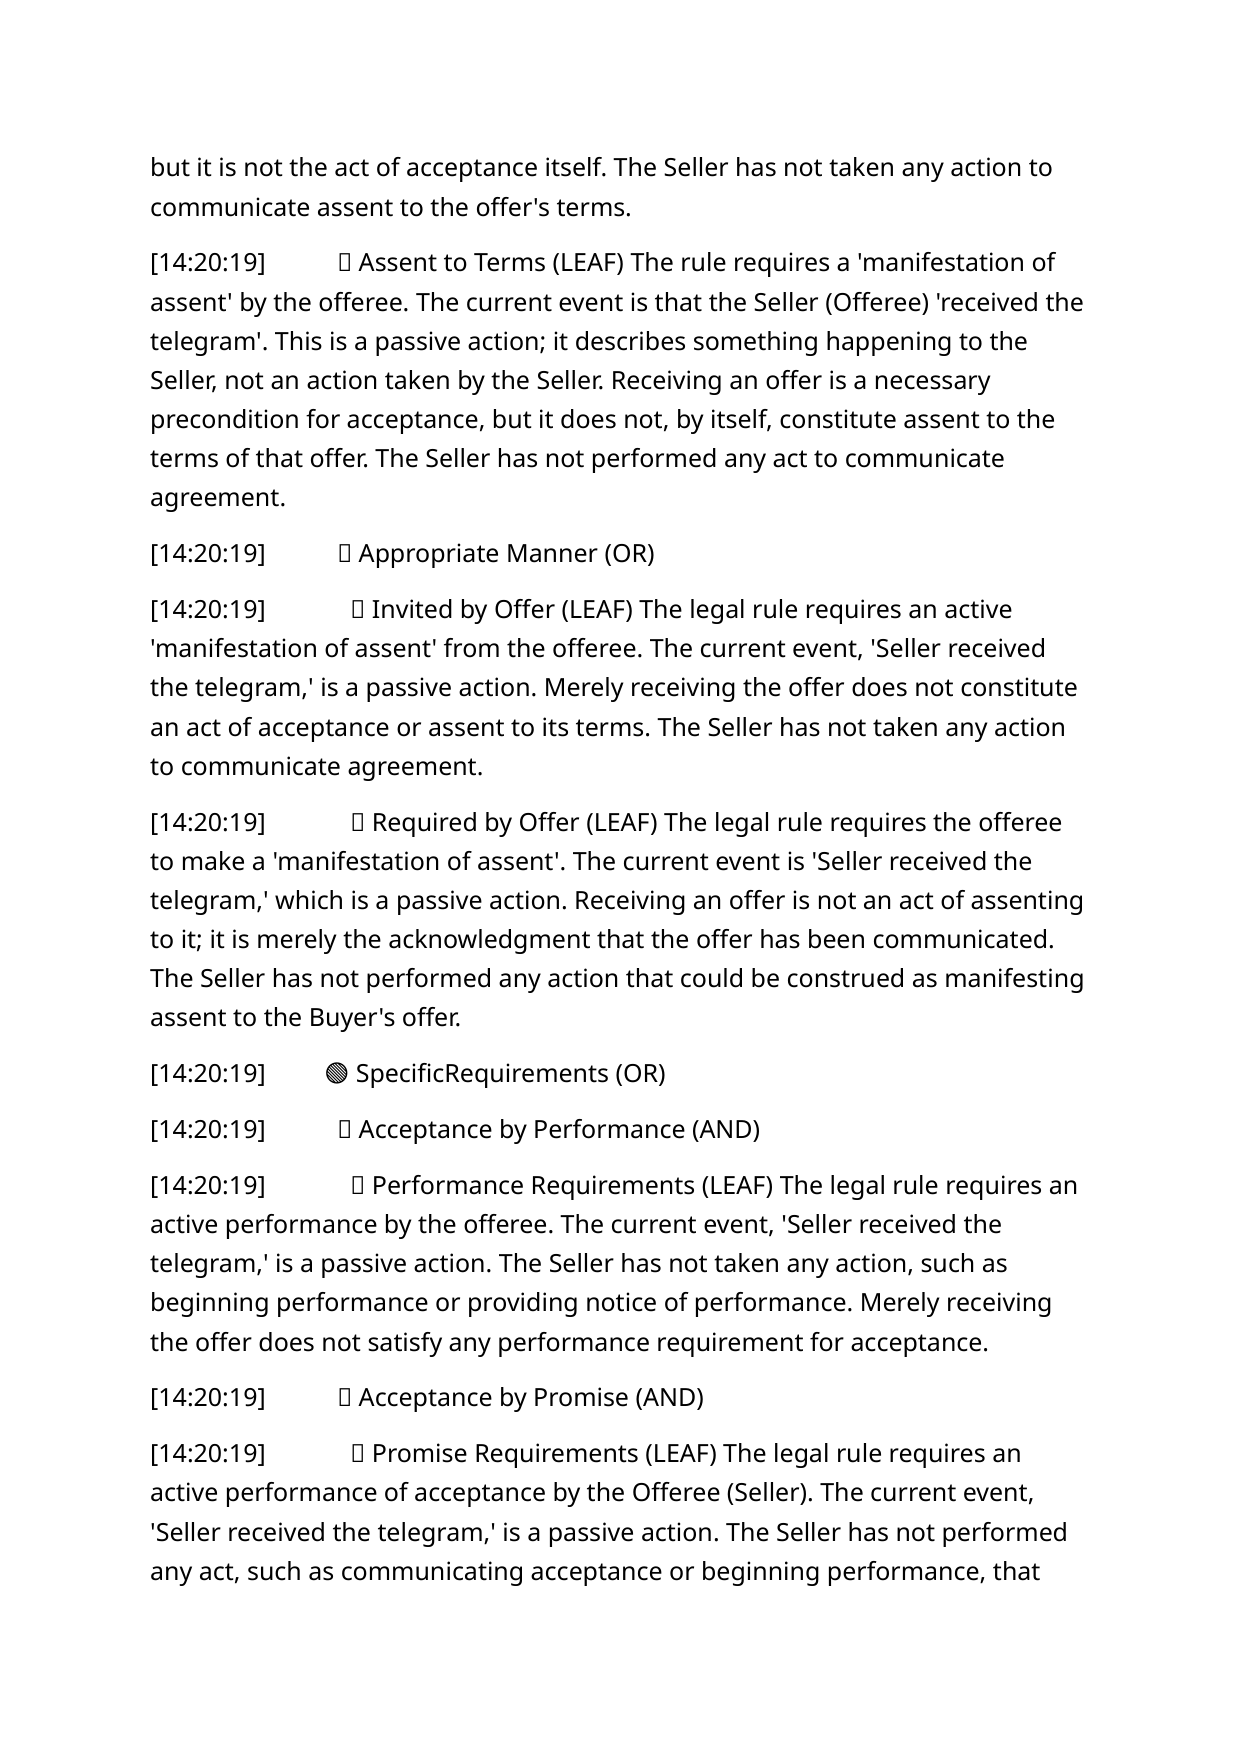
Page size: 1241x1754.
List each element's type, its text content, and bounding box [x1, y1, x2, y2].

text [150, 1436, 1090, 1587]
text [14:20:19] 🟢 SpecificRequirements (OR) [150, 1056, 1090, 1090]
text [14:20:19] 🔴 Performance Requirements (LEAF) The legal rule requires an active performance by the offeree. The current event, 'Seller received the telegram,' is a passive action. The Seller has not taken any action, such as beginning performance or providing notice of performance. Merely receiving the offer does not satisfy any performance requirement for acceptance. [150, 1167, 1090, 1358]
text [14:20:19] 🔴 Appropriate Manner (OR) [150, 536, 1090, 570]
text [14:20:19] 🔴 Invited by Offer (LEAF) The legal rule requires an active 'manifestation of assent' from the offeree. The current event, 'Seller received the telegram,' is a passive action. Merely receiving the offer does not constitute an act of acceptance or assent to its terms. The Seller has not taken any action to communicate agreement. [150, 592, 1090, 782]
text [14:20:19] 🔴 Acceptance by Performance (AND) [150, 1112, 1090, 1146]
text [14:20:19] 🔴 Acceptance by Promise (AND) [150, 1380, 1090, 1414]
text [14:20:19] 🔴 Required by Offer (LEAF) The legal rule requires the offeree to make a 'manifestation of assent'. The current event is 'Seller received the telegram,' which is a passive action. Receiving an offer is not an act of assenting to it; it is merely the acknowledgment that the offer has been communicated. The Seller has not performed any action that could be construed as manifesting assent to the Buyer's offer. [150, 804, 1090, 1034]
text [14:20:19] 🔴 Assent to Terms (LEAF) The rule requires a 'manifestation of assent' by the offeree. The current event is that the Seller (Offeree) 'received the telegram'. This is a passive action; it describes something happening to the Seller, not an action taken by the Seller. Receiving an offer is a necessary precondition for acceptance, but it does not, by itself, constitute assent to the terms of that offer. The Seller has not performed any act to communicate agreement. [150, 245, 1090, 514]
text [150, 150, 1090, 223]
